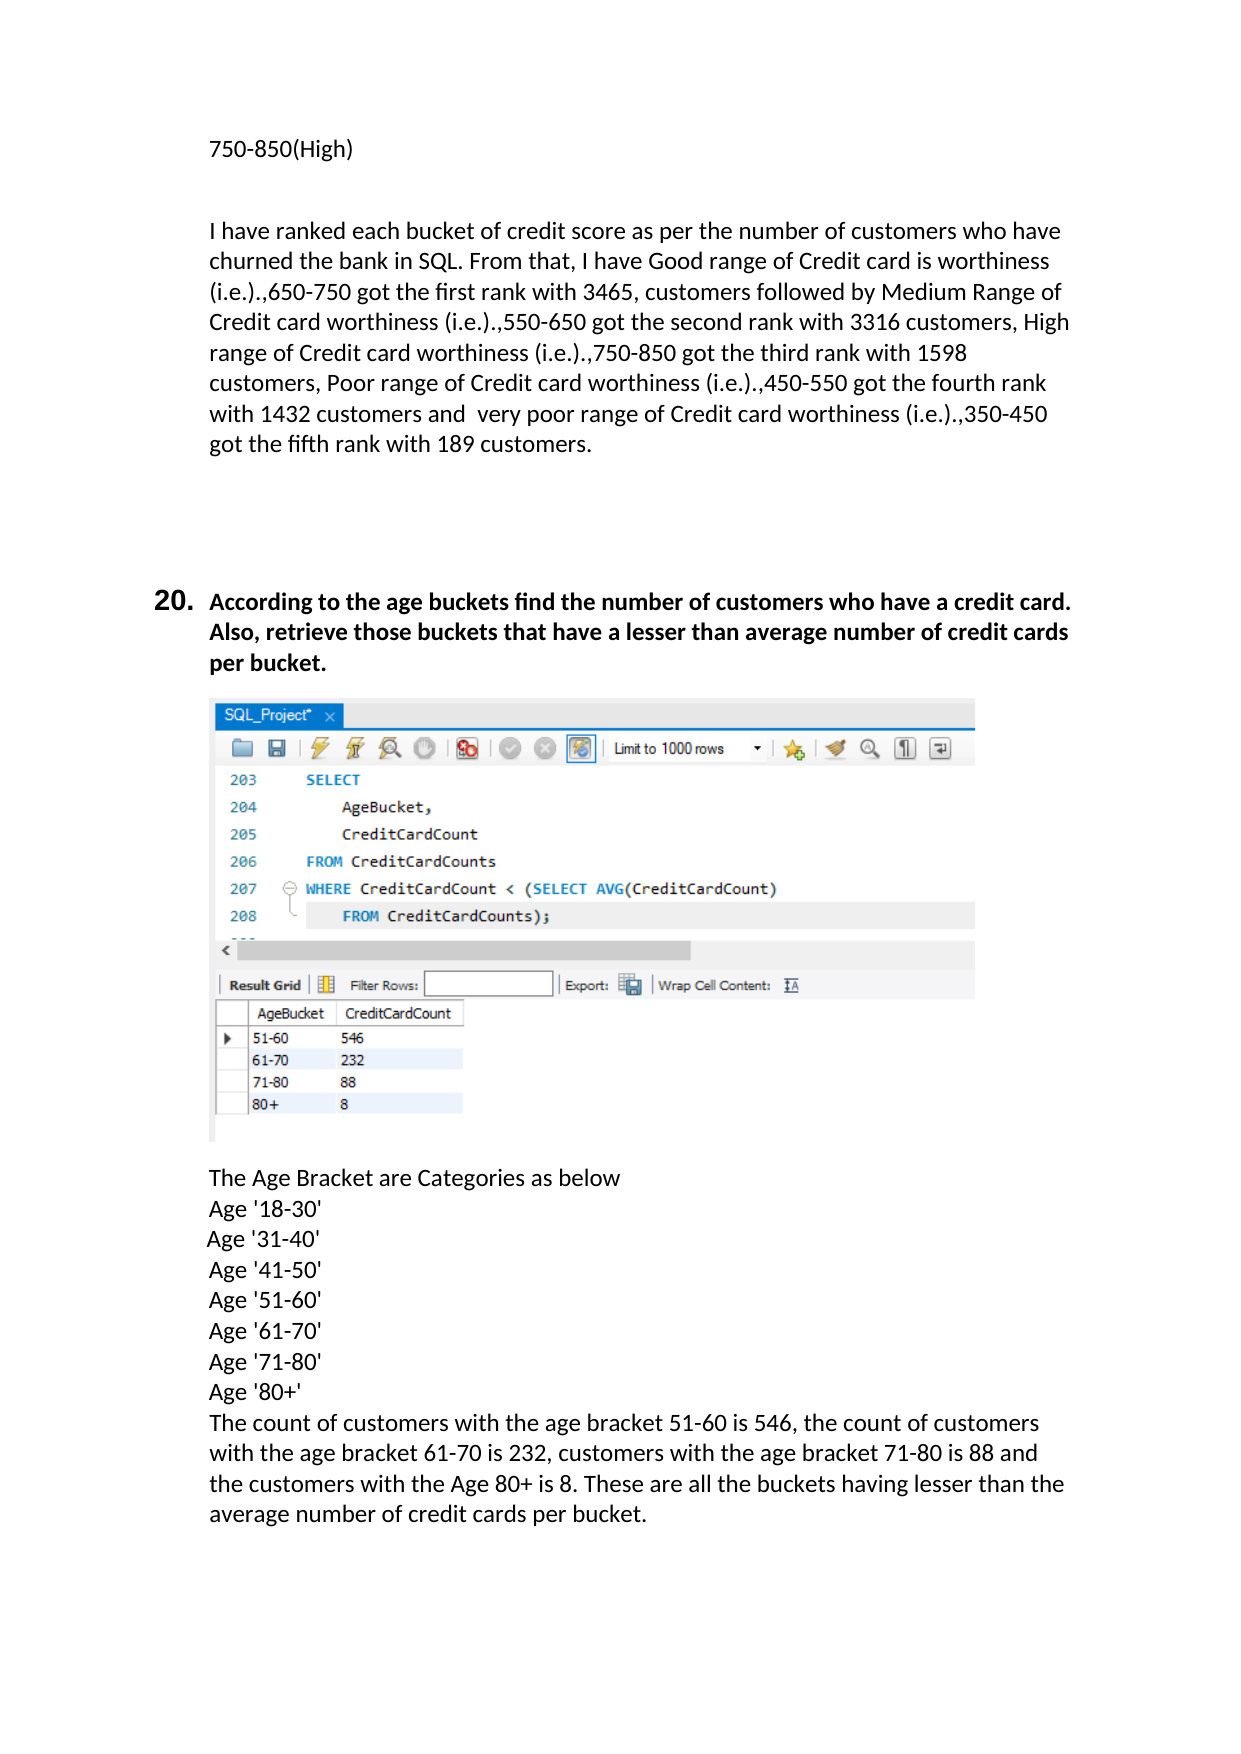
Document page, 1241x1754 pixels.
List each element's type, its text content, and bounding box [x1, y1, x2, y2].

text Age '71-80' [208, 1346, 1078, 1376]
text Age '41-50' [208, 1254, 1078, 1285]
picture [209, 698, 976, 1142]
list According to the age buckets find the number of customers who have a credit card. Also, retrieve those buckets that have a lesser than average number of credit cards per bucket. [194, 582, 1078, 677]
text 750-850(High) [208, 133, 1078, 163]
text Age '51-60' [208, 1285, 1078, 1315]
text Age '80+' [208, 1376, 1078, 1407]
text I have ranked each bucket of credit score as per the number of customers who have churned the bank in SQL. From that, I have Good range of Credit card is worthiness (i.e.).,650-750 got the first rank with 3465, customers followed by Medium Range of Credit card worthiness (i.e.).,550-650 got the second rank with 3316 customers, High range of Credit card worthiness (i.e.).,750-850 got the third rank with 1598 customers, Poor range of Credit card worthiness (i.e.).,450-550 got the fourth rank with 1432 customers and very poor range of Credit card worthiness (i.e.).,350-450 got the fifth rank with 189 customers. [209, 215, 1078, 459]
text Age '31-40' [150, 1224, 1078, 1254]
text Age '18-30' [208, 1193, 1078, 1224]
text Age '61-70' [208, 1315, 1078, 1346]
text The count of customers with the age bracket 51-60 is 546, the count of customers with the age bracket 61-70 is 232, customers with the age bracket 71-80 is 88 and the customers with the Age 80+ is 8. These are all the buckets having lesser than the average number of credit cards per bucket. [209, 1407, 1078, 1529]
text The Age Bracket are Categories as below [208, 1163, 1078, 1193]
